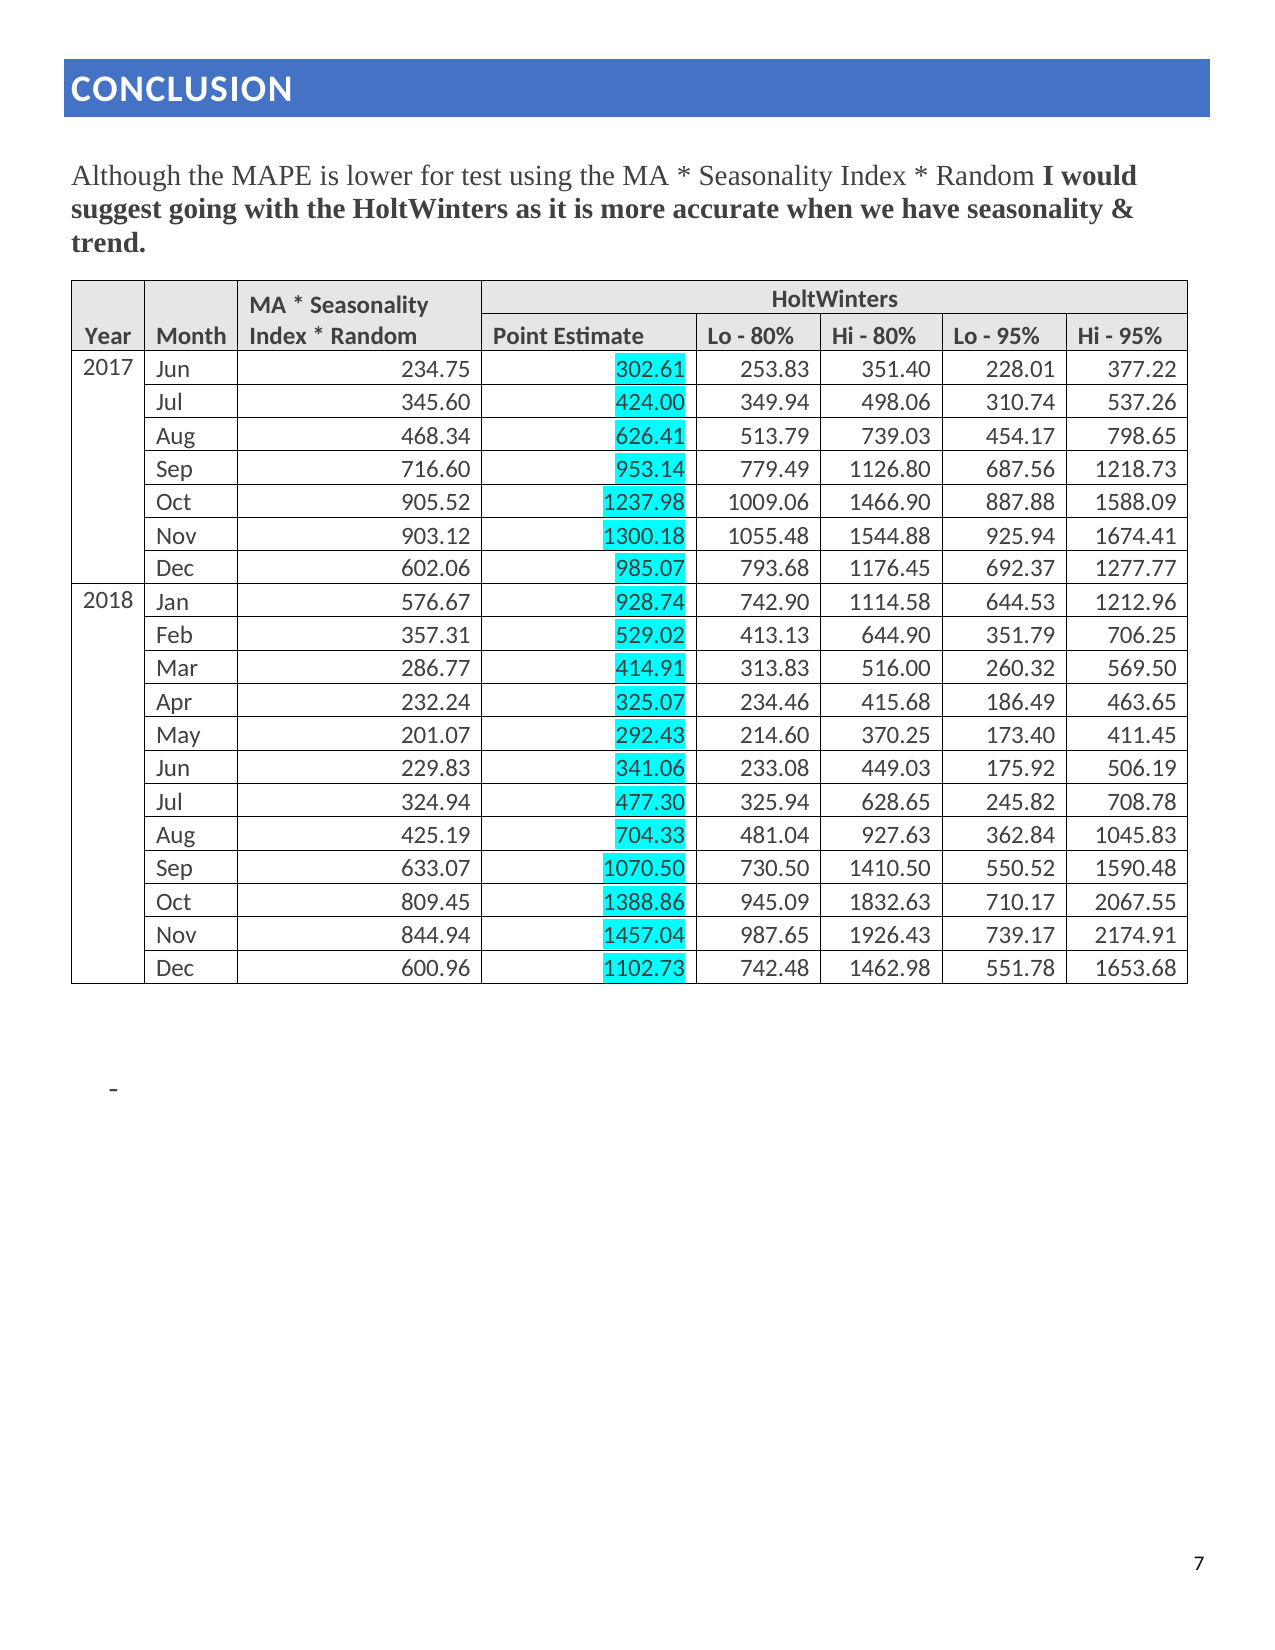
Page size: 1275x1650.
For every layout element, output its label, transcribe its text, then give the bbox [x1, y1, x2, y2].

table_cell 706.25 [1067, 617, 1187, 649]
table_cell Apr [145, 684, 237, 716]
table_cell 424.00 [482, 385, 696, 417]
table_cell 798.65 [1067, 418, 1187, 450]
table_cell 644.90 [821, 617, 942, 649]
table_cell 1102.73 [482, 951, 696, 983]
table_cell Aug [145, 817, 237, 849]
table_cell Dec [145, 951, 237, 983]
table_cell 1457.04 [482, 917, 696, 949]
table_cell 516.00 [821, 651, 942, 683]
table_cell 779.49 [697, 451, 820, 484]
table_cell Oct [145, 485, 237, 517]
table_cell 704.33 [482, 817, 696, 849]
table_cell 413.13 [697, 617, 820, 649]
table_cell 628.65 [821, 784, 942, 816]
table_cell 234.75 [238, 351, 481, 384]
table_cell 345.60 [238, 385, 481, 417]
table_cell 481.04 [697, 817, 820, 849]
table_cell Mar [145, 651, 237, 683]
table_cell Jan [145, 584, 237, 616]
table_cell 793.68 [697, 551, 820, 583]
table_cell 313.83 [697, 651, 820, 683]
table_cell 324.94 [238, 784, 481, 816]
table_cell 477.30 [482, 784, 696, 816]
table_cell Jul [145, 784, 237, 816]
table_cell 1070.50 [482, 851, 696, 883]
table_cell 1653.68 [1067, 951, 1187, 983]
text Although the MAPE is lower for test using the MA * Seasonality Index * Random I would suggest going with the HoltWinters as it is more accurate when we have seasonality & trend. [71, 158, 1204, 258]
table_cell 1009.06 [697, 485, 820, 517]
table_cell 687.56 [943, 451, 1066, 484]
table_cell Lo - 95% [943, 314, 1066, 350]
table_cell 2067.55 [1067, 884, 1187, 916]
table_cell Nov [145, 518, 237, 550]
table_header HoltWinters [482, 281, 1187, 313]
table_cell Lo - 80% [697, 314, 820, 350]
table_cell 1218.73 [1067, 451, 1187, 484]
table_cell 887.88 [943, 485, 1066, 517]
table_cell 325.94 [697, 784, 820, 816]
table_cell 1926.43 [821, 917, 942, 949]
table_cell 357.31 [238, 617, 481, 649]
table_cell 925.94 [943, 518, 1066, 550]
table_cell 1410.50 [821, 851, 942, 883]
table_header Year [72, 281, 144, 350]
table_cell 1055.48 [697, 518, 820, 550]
table_cell 173.40 [943, 717, 1066, 749]
table_cell 1212.96 [1067, 584, 1187, 616]
table_cell 1544.88 [821, 518, 942, 550]
table_cell 186.49 [943, 684, 1066, 716]
table_cell 2018 [72, 584, 144, 983]
table_cell 201.07 [238, 717, 481, 749]
table_cell 233.08 [697, 751, 820, 783]
table_cell 1300.18 [482, 518, 696, 550]
table_cell 1277.77 [1067, 551, 1187, 583]
table_cell 1114.58 [821, 584, 942, 616]
table_cell 2174.91 [1067, 917, 1187, 949]
table_cell 626.41 [482, 418, 696, 450]
table_cell Nov [145, 917, 237, 949]
table_cell 498.06 [821, 385, 942, 417]
table_cell Dec [145, 551, 237, 583]
table_cell 710.17 [943, 884, 1066, 916]
table_cell 292.43 [482, 717, 696, 749]
table_cell 576.67 [238, 584, 481, 616]
table_cell 945.09 [697, 884, 820, 916]
table_cell 1674.41 [1067, 518, 1187, 550]
table_cell 905.52 [238, 485, 481, 517]
table_cell 716.60 [238, 451, 481, 484]
table_cell 1588.09 [1067, 485, 1187, 517]
table_cell 325.07 [482, 684, 696, 716]
table_cell 1237.98 [482, 485, 696, 517]
table_cell 377.22 [1067, 351, 1187, 384]
table_cell 1045.83 [1067, 817, 1187, 849]
table_cell 537.26 [1067, 385, 1187, 417]
table_cell 463.65 [1067, 684, 1187, 716]
table_cell 2017 [72, 351, 144, 583]
table_cell Hi - 95% [1067, 314, 1187, 350]
table_cell Hi - 80% [821, 314, 942, 350]
table_cell 600.96 [238, 951, 481, 983]
table_cell 229.83 [238, 751, 481, 783]
table_cell 569.50 [1067, 651, 1187, 683]
table_cell 739.17 [943, 917, 1066, 949]
table_cell 449.03 [821, 751, 942, 783]
table_cell 730.50 [697, 851, 820, 883]
table_cell 551.78 [943, 951, 1066, 983]
table_cell 987.65 [697, 917, 820, 949]
table_cell 1590.48 [1067, 851, 1187, 883]
table_cell 468.34 [238, 418, 481, 450]
table_cell 739.03 [821, 418, 942, 450]
table_cell 349.94 [697, 385, 820, 417]
table_cell 286.77 [238, 651, 481, 683]
table_cell 742.48 [697, 951, 820, 983]
table_cell 341.06 [482, 751, 696, 783]
table_cell 228.01 [943, 351, 1066, 384]
table_cell Jun [145, 751, 237, 783]
table_cell 985.07 [482, 551, 696, 583]
table_header Month [145, 281, 237, 350]
table_cell 1832.63 [821, 884, 942, 916]
table_cell 415.68 [821, 684, 942, 716]
table_cell 253.83 [697, 351, 820, 384]
table_cell 602.06 [238, 551, 481, 583]
table_cell 809.45 [238, 884, 481, 916]
table_header MA * Seasonality Index * Random [238, 281, 481, 350]
table_cell Jul [145, 385, 237, 417]
table_cell 928.74 [482, 584, 696, 616]
table_cell Sep [145, 451, 237, 484]
table_cell 234.46 [697, 684, 820, 716]
table_cell 351.79 [943, 617, 1066, 649]
table_cell 506.19 [1067, 751, 1187, 783]
table_cell 245.82 [943, 784, 1066, 816]
table_cell 370.25 [821, 717, 942, 749]
table_cell 425.19 [238, 817, 481, 849]
table_cell 411.45 [1067, 717, 1187, 749]
table_cell Point Estimate [482, 314, 696, 350]
table_cell 550.52 [943, 851, 1066, 883]
table_cell 310.74 [943, 385, 1066, 417]
table_cell 1466.90 [821, 485, 942, 517]
table_cell 362.84 [943, 817, 1066, 849]
subtitle Conclusion [71, 65, 1204, 111]
table_cell 1388.86 [482, 884, 696, 916]
table_cell 529.02 [482, 617, 696, 649]
table_cell 927.63 [821, 817, 942, 849]
table_cell 953.14 [482, 451, 696, 484]
table_cell 175.92 [943, 751, 1066, 783]
table_cell 903.12 [238, 518, 481, 550]
table_cell 692.37 [943, 551, 1066, 583]
table_cell 232.24 [238, 684, 481, 716]
table_cell Feb [145, 617, 237, 649]
table_cell 644.53 [943, 584, 1066, 616]
table_cell 351.40 [821, 351, 942, 384]
table_cell May [145, 717, 237, 749]
table_cell 844.94 [238, 917, 481, 949]
table_cell 414.91 [482, 651, 696, 683]
table_cell Aug [145, 418, 237, 450]
table_cell 454.17 [943, 418, 1066, 450]
table_cell 708.78 [1067, 784, 1187, 816]
table_cell 214.60 [697, 717, 820, 749]
table_cell Sep [145, 851, 237, 883]
table_cell 742.90 [697, 584, 820, 616]
table_cell 260.32 [943, 651, 1066, 683]
table_cell 1176.45 [821, 551, 942, 583]
table_cell Jun [145, 351, 237, 384]
table_cell 1462.98 [821, 951, 942, 983]
table_cell 633.07 [238, 851, 481, 883]
table_cell 513.79 [697, 418, 820, 450]
table_cell Oct [145, 884, 237, 916]
table_cell 302.61 [482, 351, 696, 384]
table_cell 1126.80 [821, 451, 942, 484]
